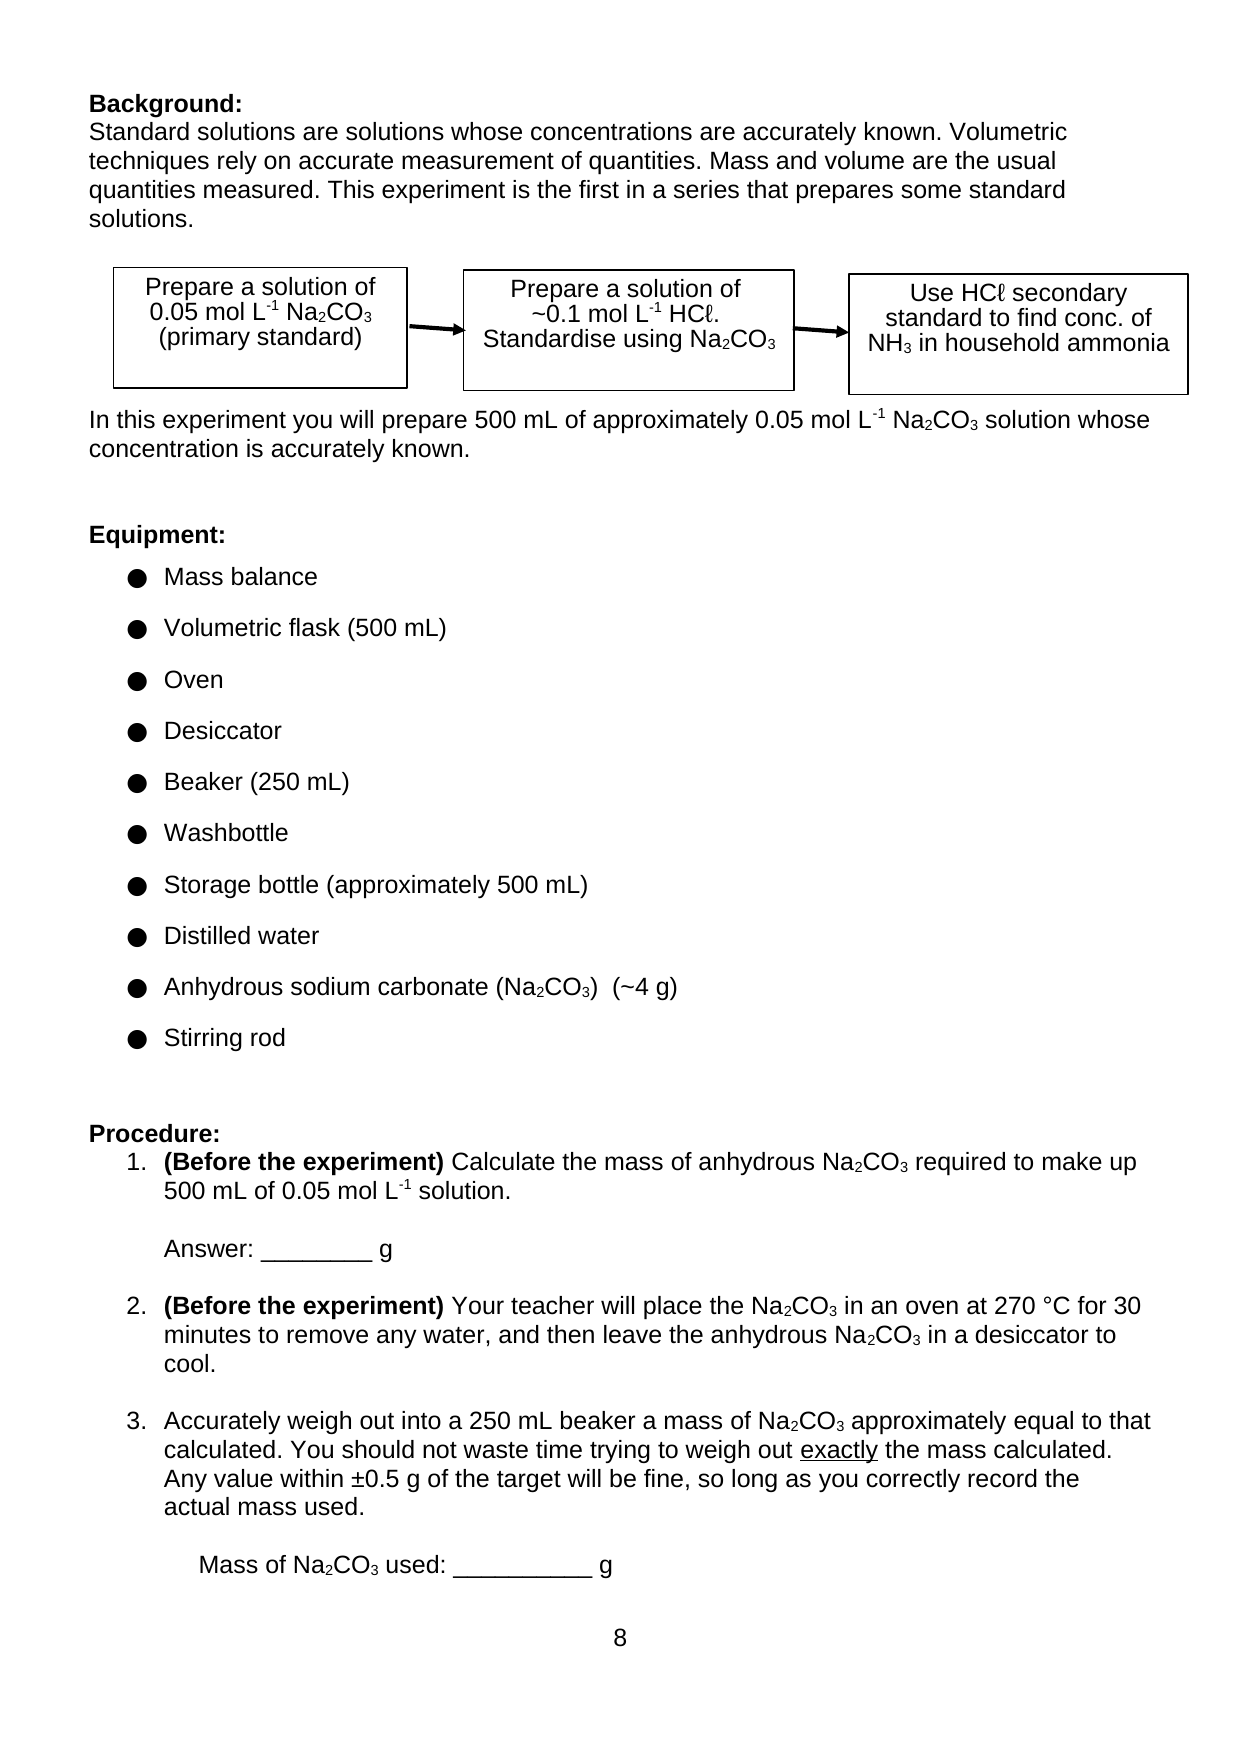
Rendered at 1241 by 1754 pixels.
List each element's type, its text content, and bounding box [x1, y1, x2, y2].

text Procedure: [89, 1119, 1152, 1147]
list (Before the experiment) Calculate the mass of anhydrous Na2CO3 required to make up 500 mL of 0.05 mol L-1 solution. Answer: ________ g [126, 1147, 1152, 1262]
text Background: [89, 89, 1152, 117]
list (Before the experiment) Your teacher will place the Na2CO3 in an oven at 270 °C for 30 minutes to remove any water, and then leave the anhydrous Na2CO3 in a desiccator to cool. [126, 1291, 1152, 1377]
list Desiccator [126, 702, 1152, 754]
list Oven [126, 651, 1152, 702]
list Mass balance [126, 549, 1152, 600]
list Storage bottle (approximately 500 mL) [126, 856, 1152, 907]
list Stirring rod [126, 1010, 1152, 1061]
text Standard solutions are solutions whose concentrations are accurately known. Volumetric techniques rely on accurate measurement of quantities. Mass and volume are the usual quantities measured. This experiment is the first in a series that prepares some standard solutions. [89, 117, 1152, 232]
list Distilled water [126, 907, 1152, 959]
list Anhydrous sodium carbonate (Na2CO3) (~4 g) [126, 959, 1152, 1010]
list Accurately weigh out into a 250 mL beaker a mass of Na2CO3 approximately equal to that calculated. You should not waste time trying to weigh out exactly the mass calculated. Any value within ±0.5 g of the target will be fine, so long as you correctly record the actual mass used. Mass of Na2CO3 used: __________ g [126, 1406, 1152, 1579]
text Equipment: [89, 520, 1152, 549]
list Beaker (250 mL) [126, 754, 1152, 805]
list Volumetric flask (500 mL) [126, 600, 1152, 651]
list Washbottle [126, 805, 1152, 856]
text In this experiment you will prepare 500 mL of approximately 0.05 mol L-1 Na2CO3 solution whose concentration is accurately known. [89, 290, 1152, 462]
